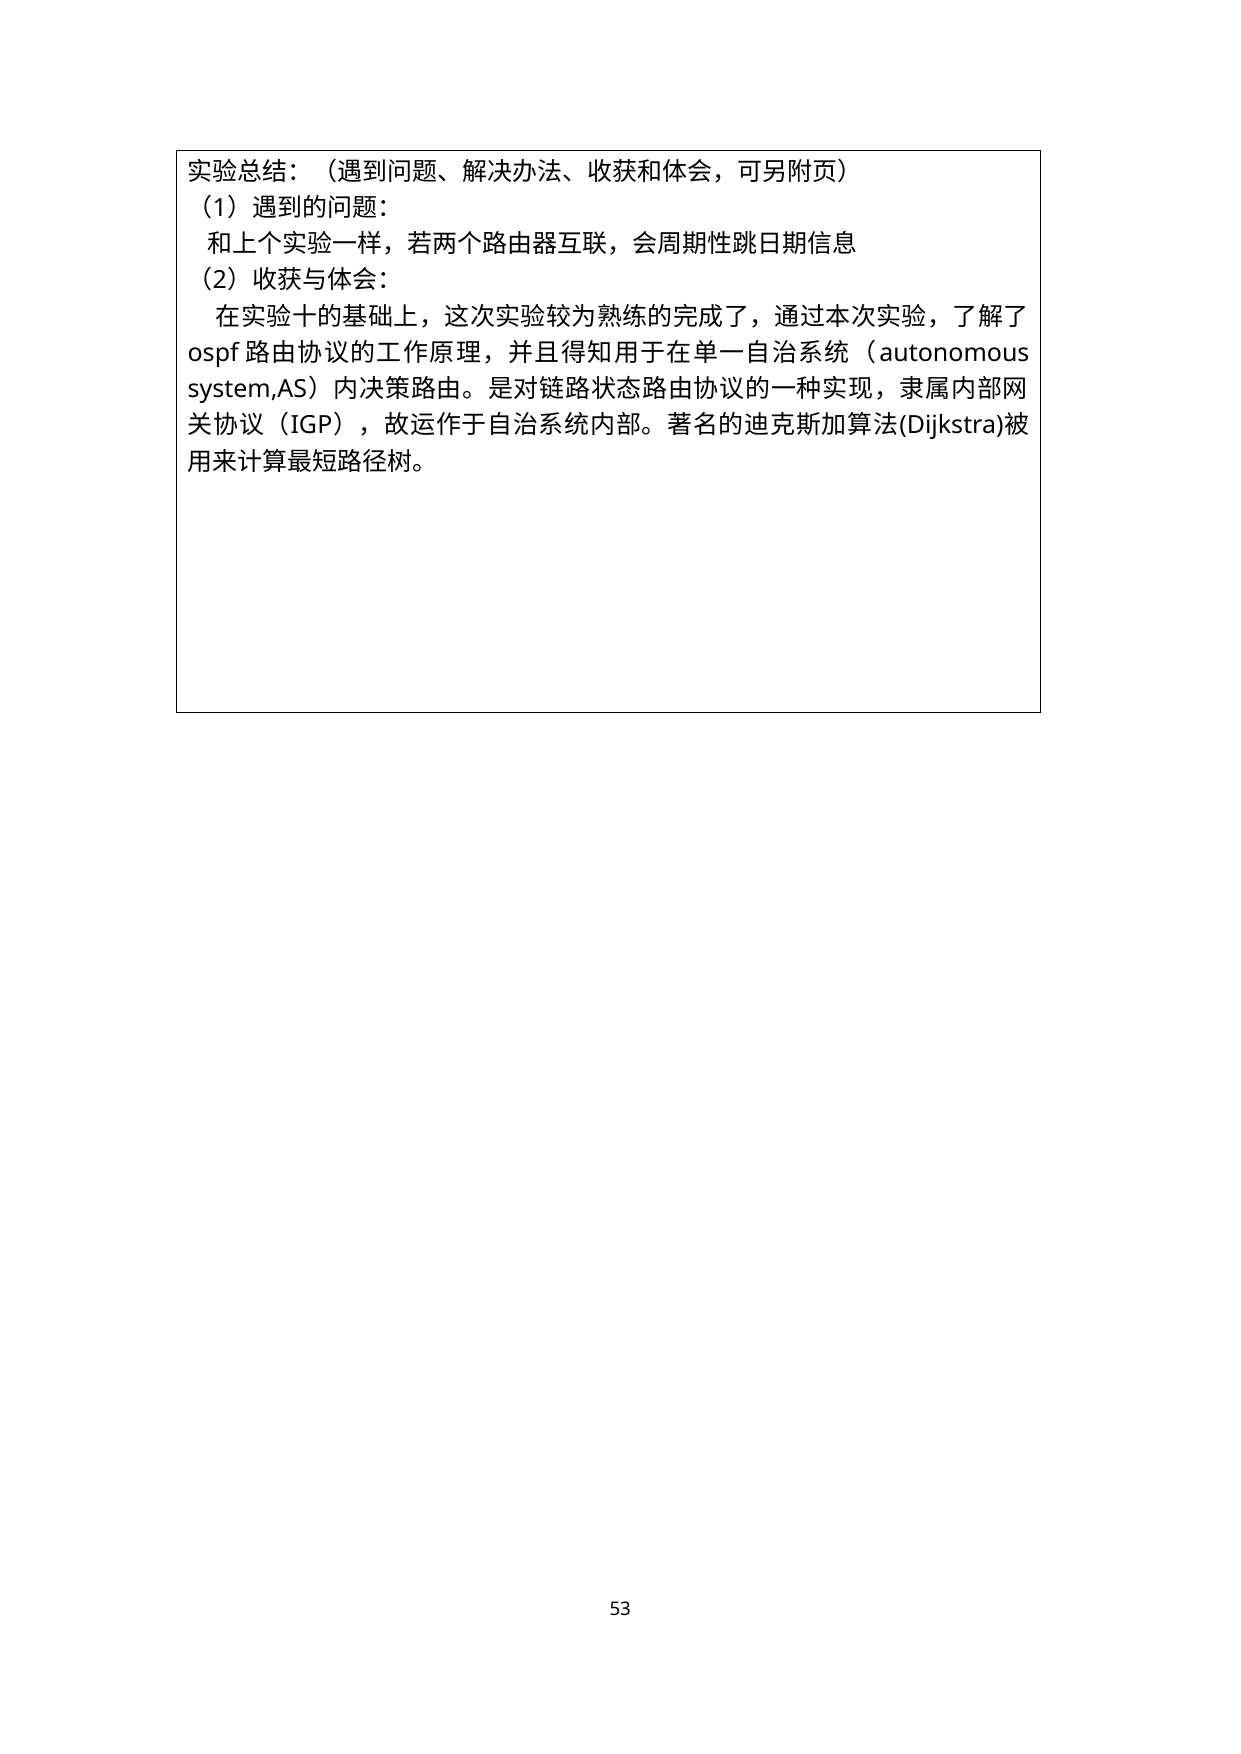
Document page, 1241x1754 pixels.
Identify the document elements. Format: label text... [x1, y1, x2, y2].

table_cell 实验总结：（遇到问题、解决办法、收获和体会，可另附页） 遇到的问题： 和上个实验一样，若两个路由器互联，会周期性跳日期信息 （2）收获与体会： 在实验十的基础上，这次实验较为熟练的完成了，通过本次实验，了解了ospf路由协议的工作原理，并且得知用于在单一自治系统（autonomous system,AS）内决策路由。是对链路状态路由协议的一种实现，隶属内部网关协议（IGP），故运作于自治系统内部。著名的迪克斯加算法(Dijkstra)被用来计算最短路径树。 [177, 151, 1040, 712]
